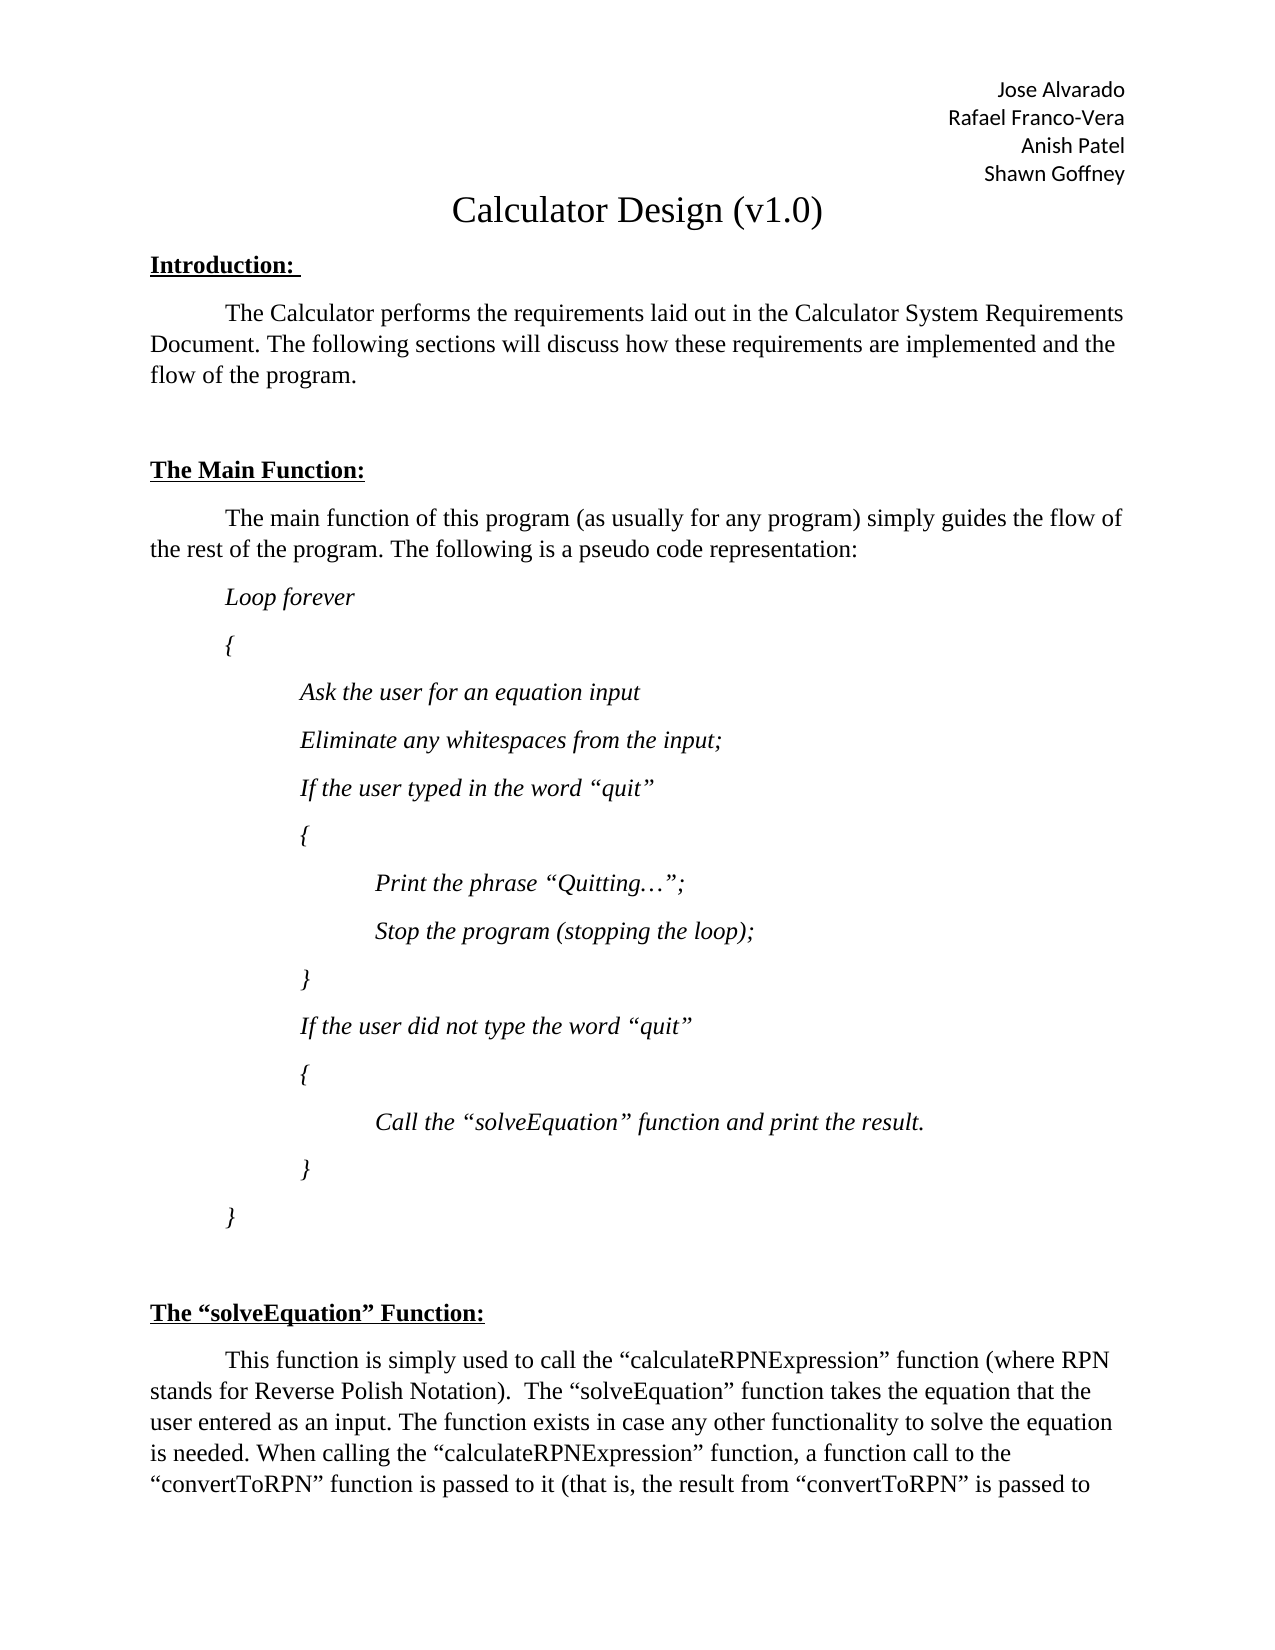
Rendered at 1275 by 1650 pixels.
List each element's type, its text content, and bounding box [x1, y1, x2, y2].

text Call the “solveEquation” function and print the result. [150, 1107, 1125, 1136]
text The Main Function: [150, 456, 1125, 484]
text { [225, 821, 1125, 849]
text Eliminate any whitespaces from the input; [150, 725, 1125, 754]
text Loop forever [150, 582, 1125, 611]
text Print the phrase “Quitting…”; [150, 868, 1125, 897]
text { [225, 1059, 1125, 1088]
text } [150, 964, 1125, 992]
text Stop the program (stopping the loop); [150, 916, 1125, 945]
text Introduction: [150, 250, 1125, 279]
text Calculator Design (v1.0) [150, 187, 1125, 230]
text } [150, 1202, 1125, 1231]
text Ask the user for an equation input [150, 677, 1125, 706]
text { [225, 630, 1125, 658]
text The “solveEquation” Function: [150, 1298, 1125, 1326]
text The main function of this program (as usually for any program) simply guides the flow of the rest of the program. The following is a pseudo code representation: [150, 503, 1125, 563]
text If the user typed in the word “quit” [150, 773, 1125, 802]
text If the user did not type the word “quit” [150, 1011, 1125, 1040]
text The Calculator performs the requirements laid out in the Calculator System Requirements Document. The following sections will discuss how these requirements are implemented and the flow of the program. [150, 298, 1125, 389]
text } [225, 1154, 1125, 1183]
